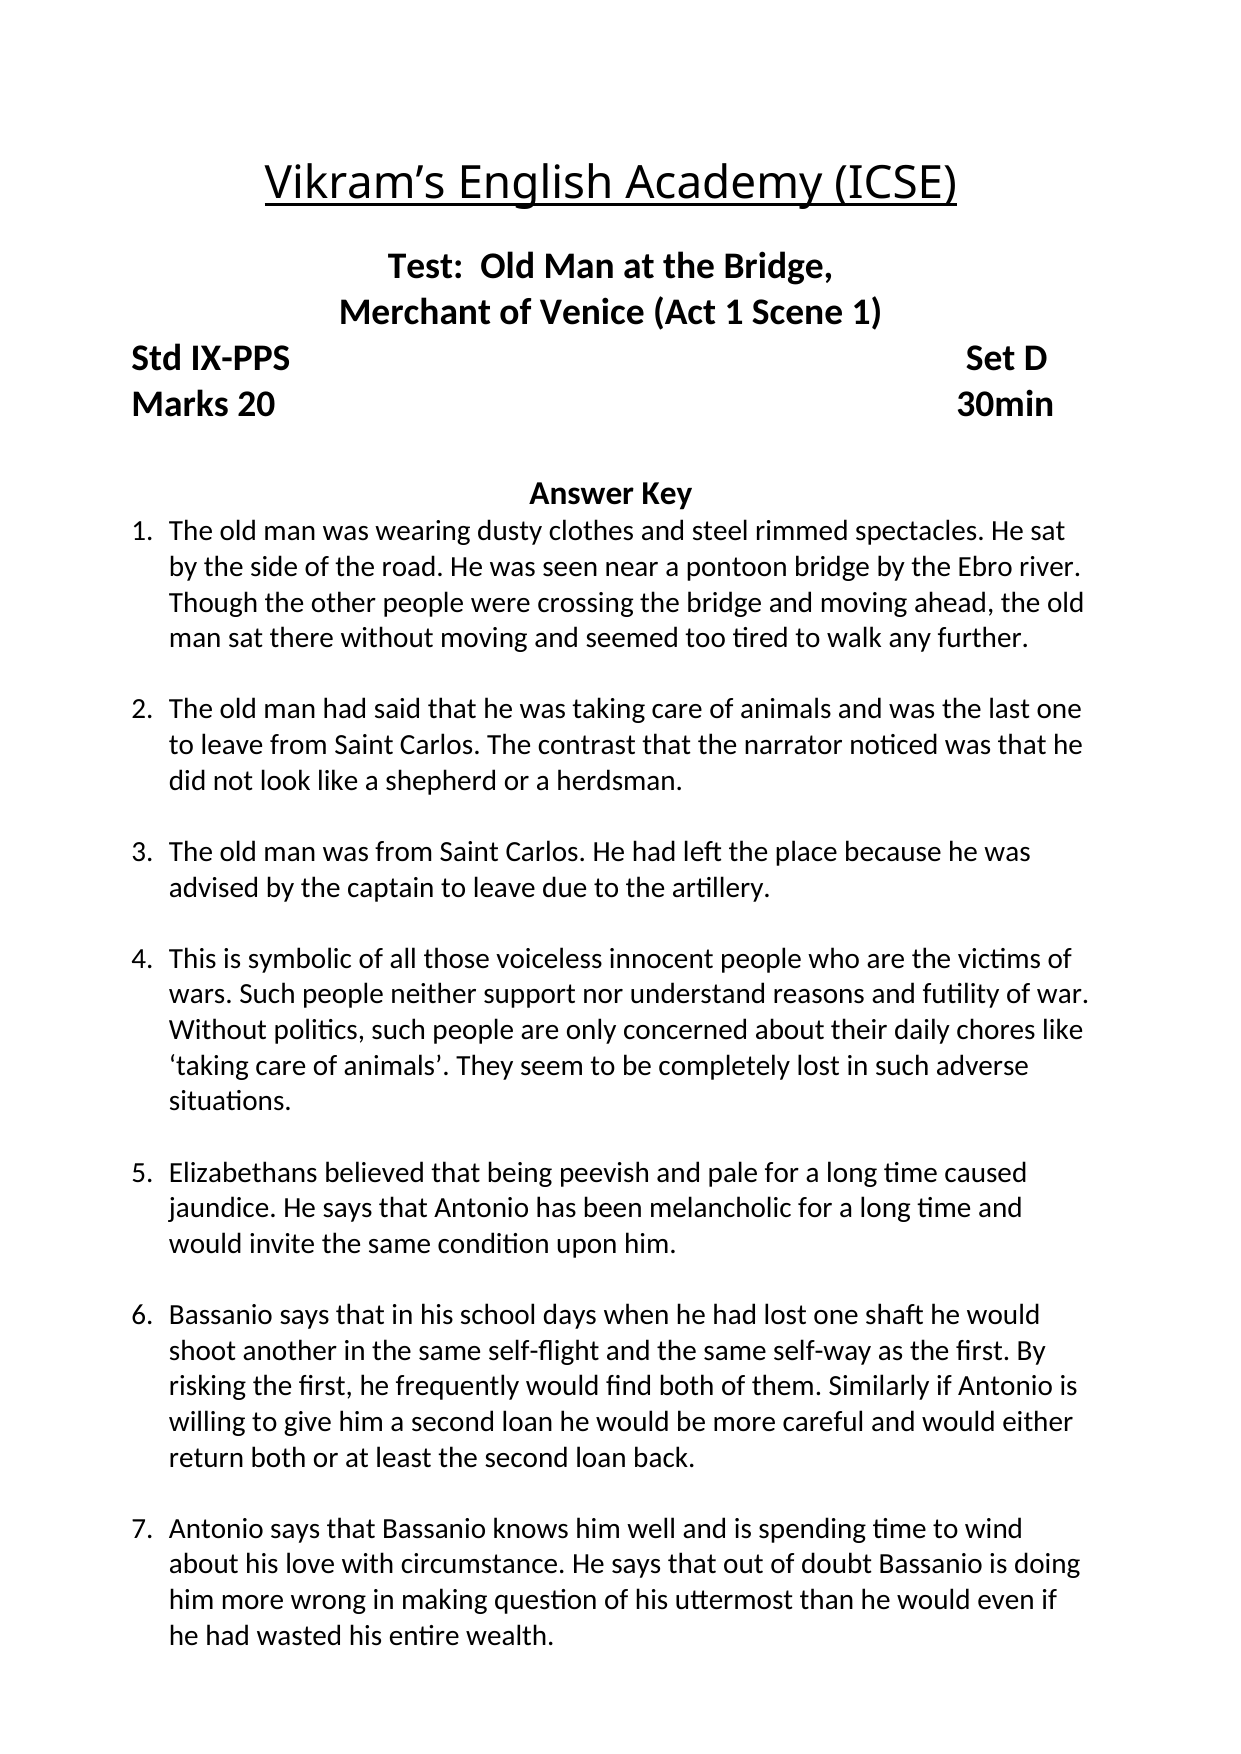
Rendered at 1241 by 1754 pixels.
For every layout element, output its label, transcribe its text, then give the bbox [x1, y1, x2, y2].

list This is symbolic of all those voiceless innocent people who are the victims of wars. Such people neither support nor understand reasons and futility of war. Without politics, such people are only concerned about their daily chores like ‘taking care of animals’. They seem to be completely lost in such adverse situations. [131, 940, 1090, 1118]
text Std IX-PPS Set D [131, 334, 1090, 380]
list The old man was from Saint Carlos. He had left the place because he was advised by the captain to leave due to the artillery. [131, 833, 1090, 904]
text Merchant of Venice (Act 1 Scene 1) [131, 288, 1090, 334]
text Answer Key [131, 472, 1090, 512]
text Vikram’s English Academy (ICSE) [131, 150, 1090, 212]
list Bassanio says that in his school days when he had lost one shaft he would shoot another in the same self-flight and the same self-way as the first. By risking the first, he frequently would find both of them. Similarly if Antonio is willing to give him a second loan he would be more careful and would either return both or at least the second loan back. [131, 1296, 1090, 1474]
text Test: Old Man at the Bridge, [131, 242, 1090, 288]
list Elizabethans believed that being peevish and pale for a long time caused jaundice. He says that Antonio has been melancholic for a long time and would invite the same condition upon him. [131, 1154, 1090, 1261]
list Antonio says that Bassanio knows him well and is spending time to wind about his love with circumstance. He says that out of doubt Bassanio is doing him more wrong in making question of his uttermost than he would even if he had wasted his entire wealth. [131, 1510, 1090, 1652]
text Marks 20 30min [131, 380, 1090, 472]
list The old man had said that he was taking care of animals and was the last one to leave from Saint Carlos. The contrast that the narrator noticed was that he did not look like a shepherd or a herdsman. [131, 691, 1090, 797]
list The old man was wearing dusty clothes and steel rimmed spectacles. He sat by the side of the road. He was seen near a pontoon bridge by the Ebro river. Though the other people were crossing the bridge and moving ahead, the old man sat there without moving and seemed too tired to walk any further. [131, 512, 1090, 655]
